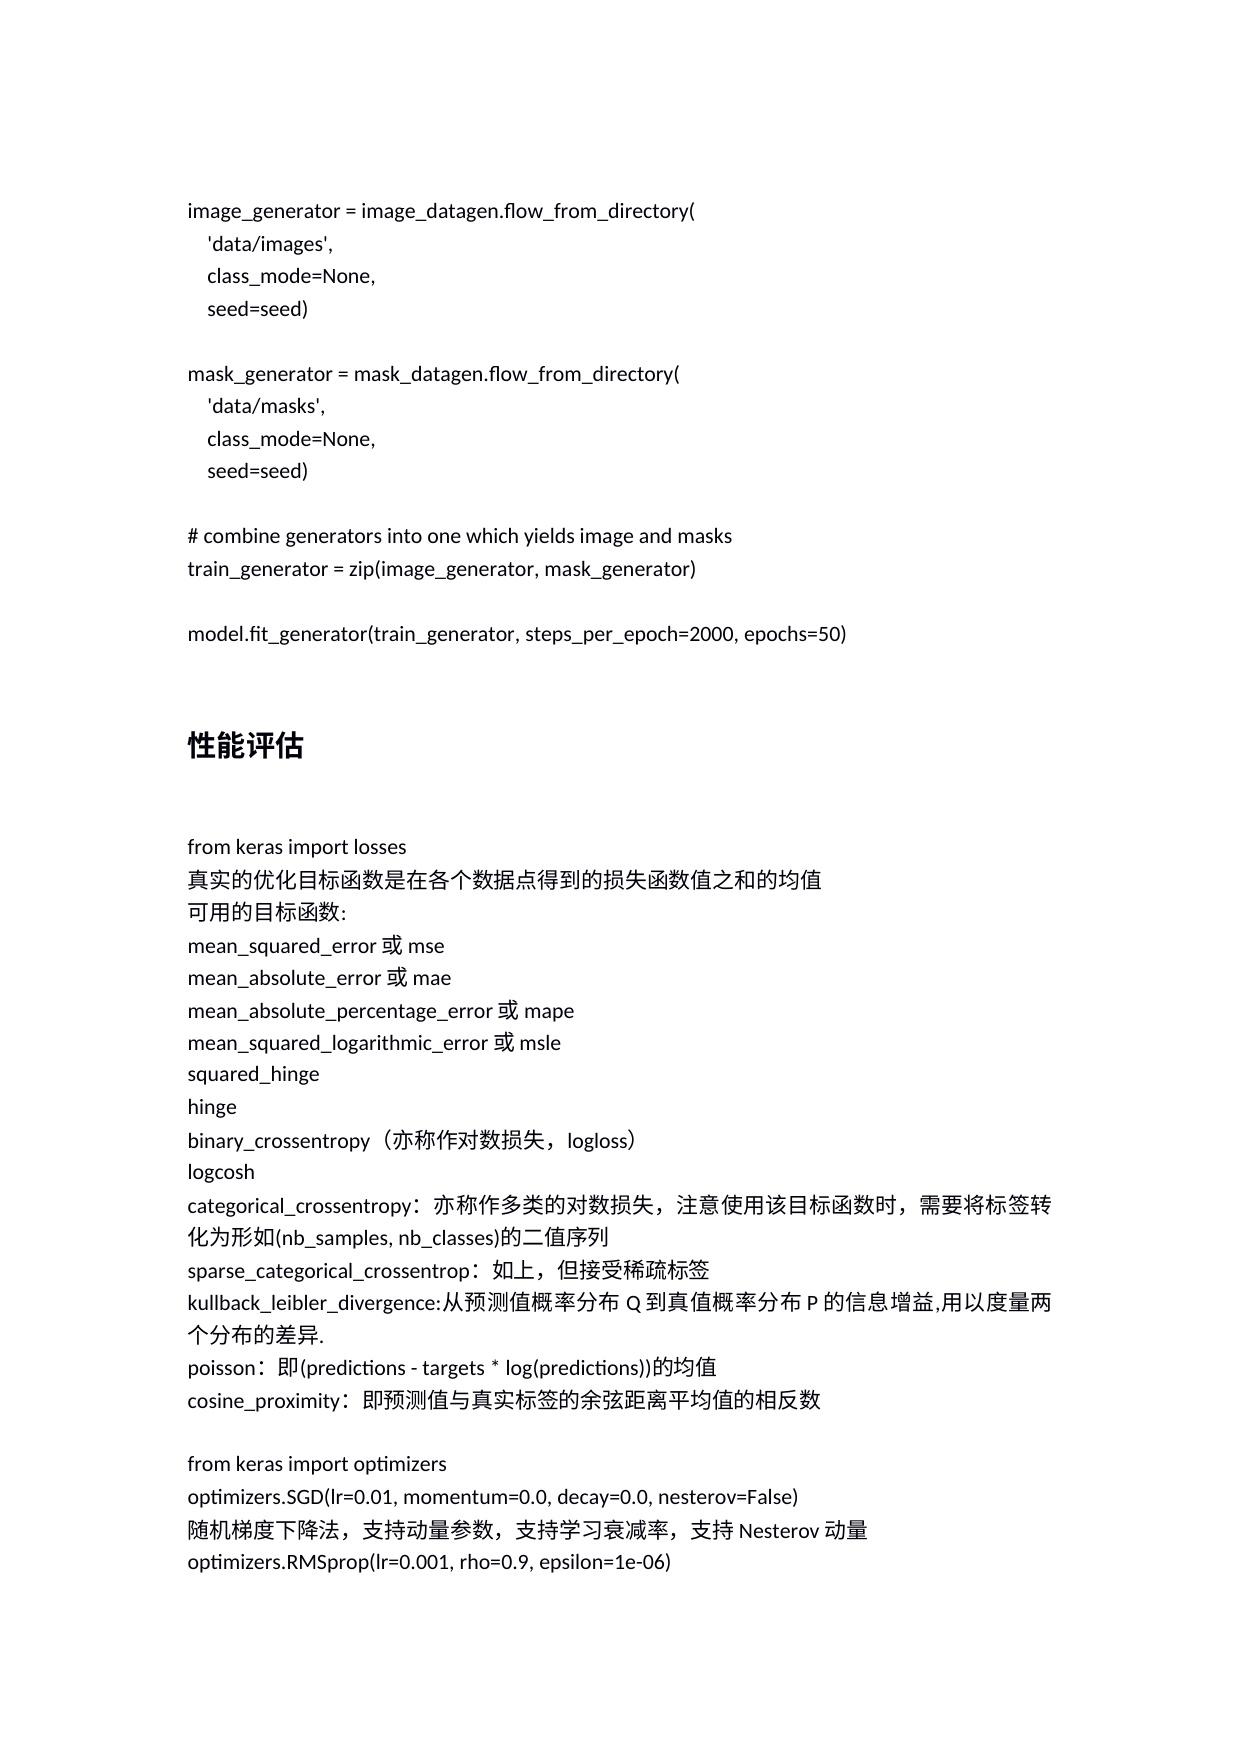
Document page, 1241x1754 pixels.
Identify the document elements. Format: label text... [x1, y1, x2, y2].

text logcosh [187, 1155, 1053, 1187]
text mean_squared_logarithmic_error或msle [187, 1025, 1053, 1057]
text hinge [187, 1090, 1053, 1122]
text binary_crossentropy（亦称作对数损失，logloss） [187, 1122, 1053, 1155]
text from keras import losses [187, 830, 1053, 862]
text kullback_leibler_divergence:从预测值概率分布Q到真值概率分布P的信息增益,用以度量两个分布的差异. [187, 1285, 1053, 1350]
text 真实的优化目标函数是在各个数据点得到的损失函数值之和的均值 [187, 862, 1053, 895]
text mean_squared_error或mse [187, 927, 1053, 960]
text from keras import optimizers [187, 1447, 1053, 1480]
subtitle 性能评估 [187, 711, 1053, 776]
text mask_generator = mask_datagen.flow_from_directory( [187, 357, 1053, 389]
text optimizers.RMSprop(lr=0.001, rho=0.9, epsilon=1e-06) [187, 1545, 1053, 1577]
text squared_hinge [187, 1057, 1053, 1090]
text optimizers.SGD(lr=0.01, momentum=0.0, decay=0.0, nesterov=False) [187, 1480, 1053, 1512]
text 'data/masks', [187, 389, 1053, 422]
text mean_absolute_error或mae [187, 960, 1053, 992]
text sparse_categorical_crossentrop：如上，但接受稀疏标签 [187, 1252, 1053, 1285]
text 'data/images', [187, 227, 1053, 259]
text train_generator = zip(image_generator, mask_generator) [187, 552, 1053, 584]
text 可用的目标函数: [187, 895, 1053, 927]
text cosine_proximity：即预测值与真实标签的余弦距离平均值的相反数 [187, 1382, 1053, 1415]
text image_generator = image_datagen.flow_from_directory( [187, 194, 1053, 227]
text class_mode=None, [187, 259, 1053, 292]
text # combine generators into one which yields image and masks [187, 519, 1053, 552]
text mean_absolute_percentage_error或mape [187, 992, 1053, 1025]
text model.fit_generator(train_generator, steps_per_epoch=2000, epochs=50) [187, 617, 1053, 649]
text categorical_crossentropy：亦称作多类的对数损失，注意使用该目标函数时，需要将标签转化为形如(nb_samples, nb_classes)的二值序列 [187, 1187, 1053, 1252]
text class_mode=None, [187, 422, 1053, 454]
text seed=seed) [187, 292, 1053, 324]
text seed=seed) [187, 454, 1053, 487]
text 随机梯度下降法，支持动量参数，支持学习衰减率，支持Nesterov动量 [187, 1512, 1053, 1545]
text poisson：即(predictions - targets * log(predictions))的均值 [187, 1350, 1053, 1382]
